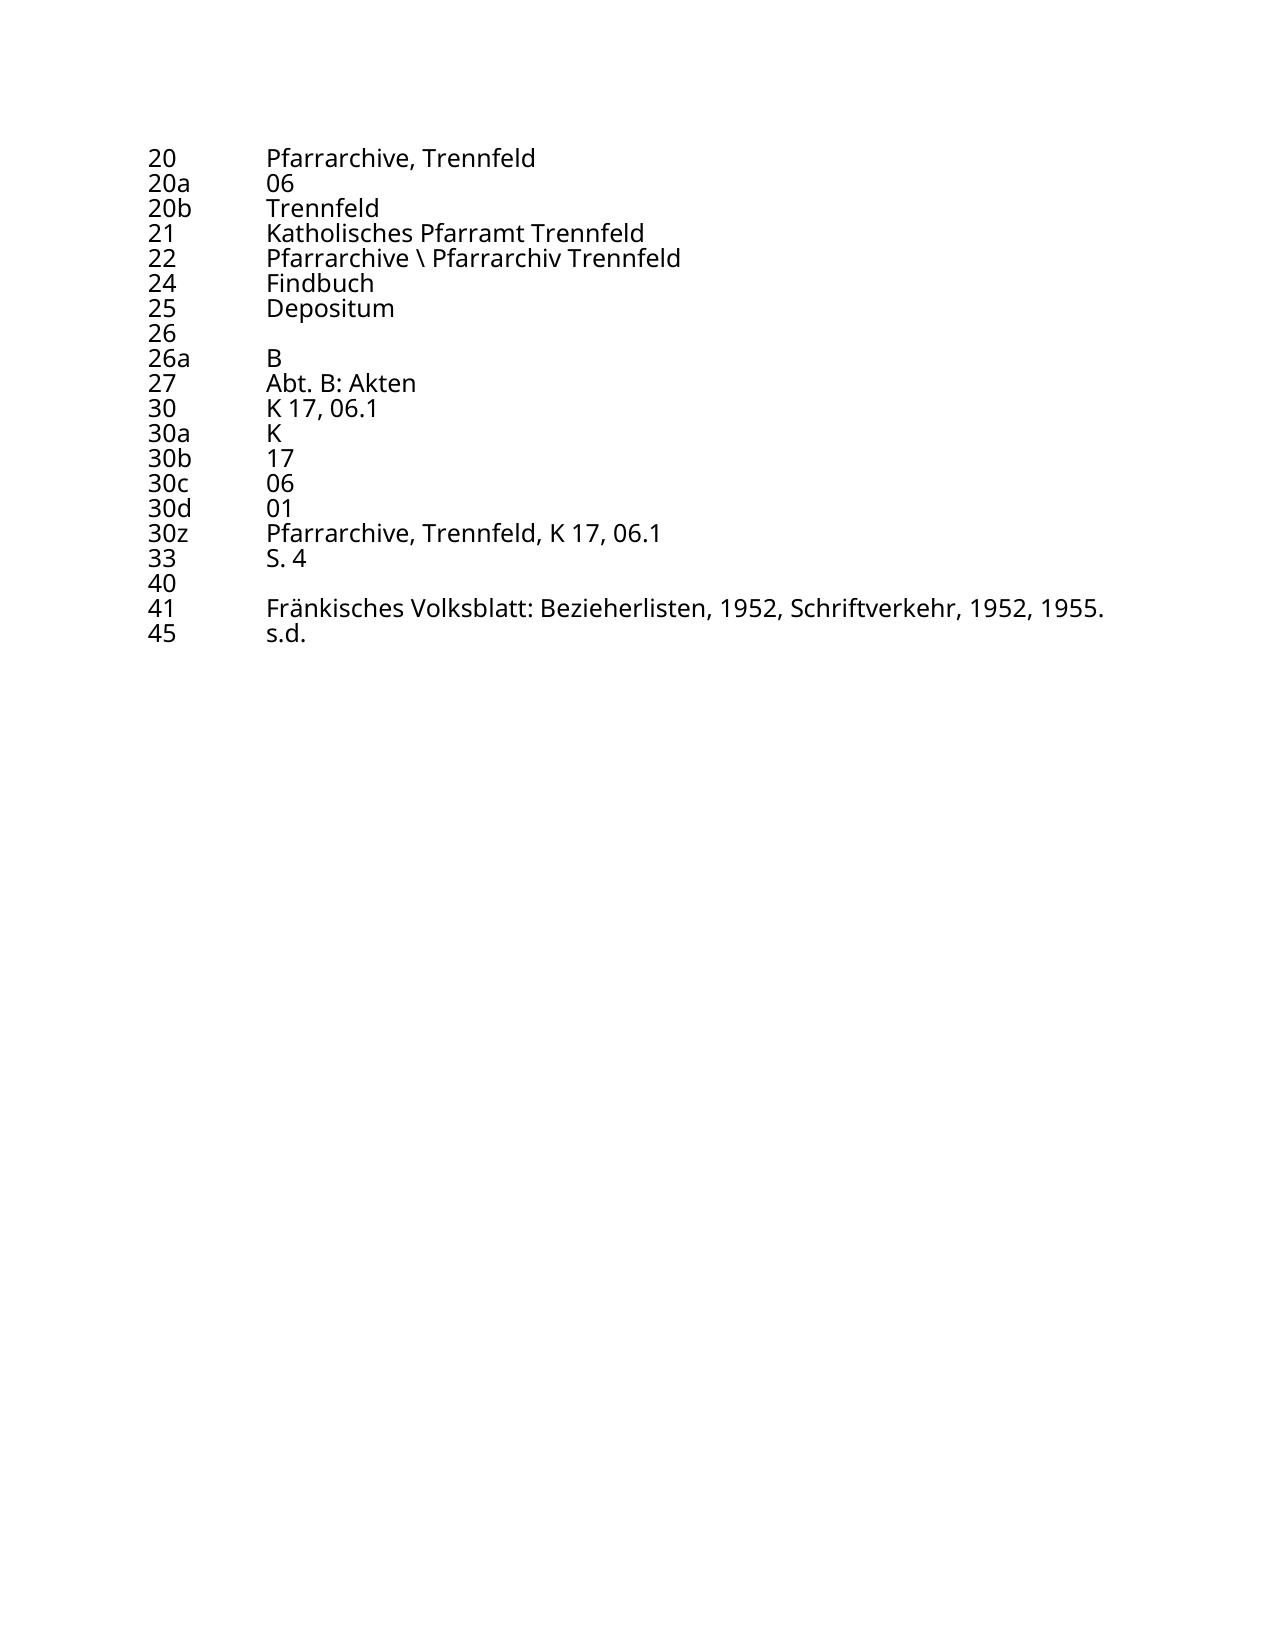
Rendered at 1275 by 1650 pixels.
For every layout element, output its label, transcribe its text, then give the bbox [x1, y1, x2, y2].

text 33 S. 4 [148, 548, 1127, 573]
text 22 Pfarrarchive \ Pfarrarchiv Trennfeld [148, 248, 1127, 273]
text 40 <-> [148, 573, 1127, 598]
text 24 Findbuch [148, 273, 1127, 298]
text 20 Pfarrarchive, Trennfeld [148, 148, 1127, 173]
text 30b 17 [148, 448, 1127, 473]
text 30z Pfarrarchive, Trennfeld, K 17, 06.1 [148, 523, 1127, 548]
text 20b Trennfeld [148, 198, 1127, 223]
text 25 Depositum [148, 298, 1127, 323]
text 41 s[Fränkisches Volksblatt]s: Bezieherlisten, 1952, Schriftverkehr, 1952, 1955. [148, 598, 1127, 623]
text 30c 06 [148, 473, 1127, 498]
text 27 Abt. B: Akten [148, 373, 1127, 398]
text 20a 06 [148, 173, 1127, 198]
text 21 Katholisches Pfarramt Trennfeld [148, 223, 1127, 248]
text 30d 01 [148, 498, 1127, 523]
text 30 K 17, 06.1 [148, 398, 1127, 423]
text 30a K [148, 423, 1127, 448]
text 26 <-> [148, 323, 1127, 348]
text 26a B [148, 348, 1127, 373]
text 45 s.d. [148, 623, 1127, 648]
